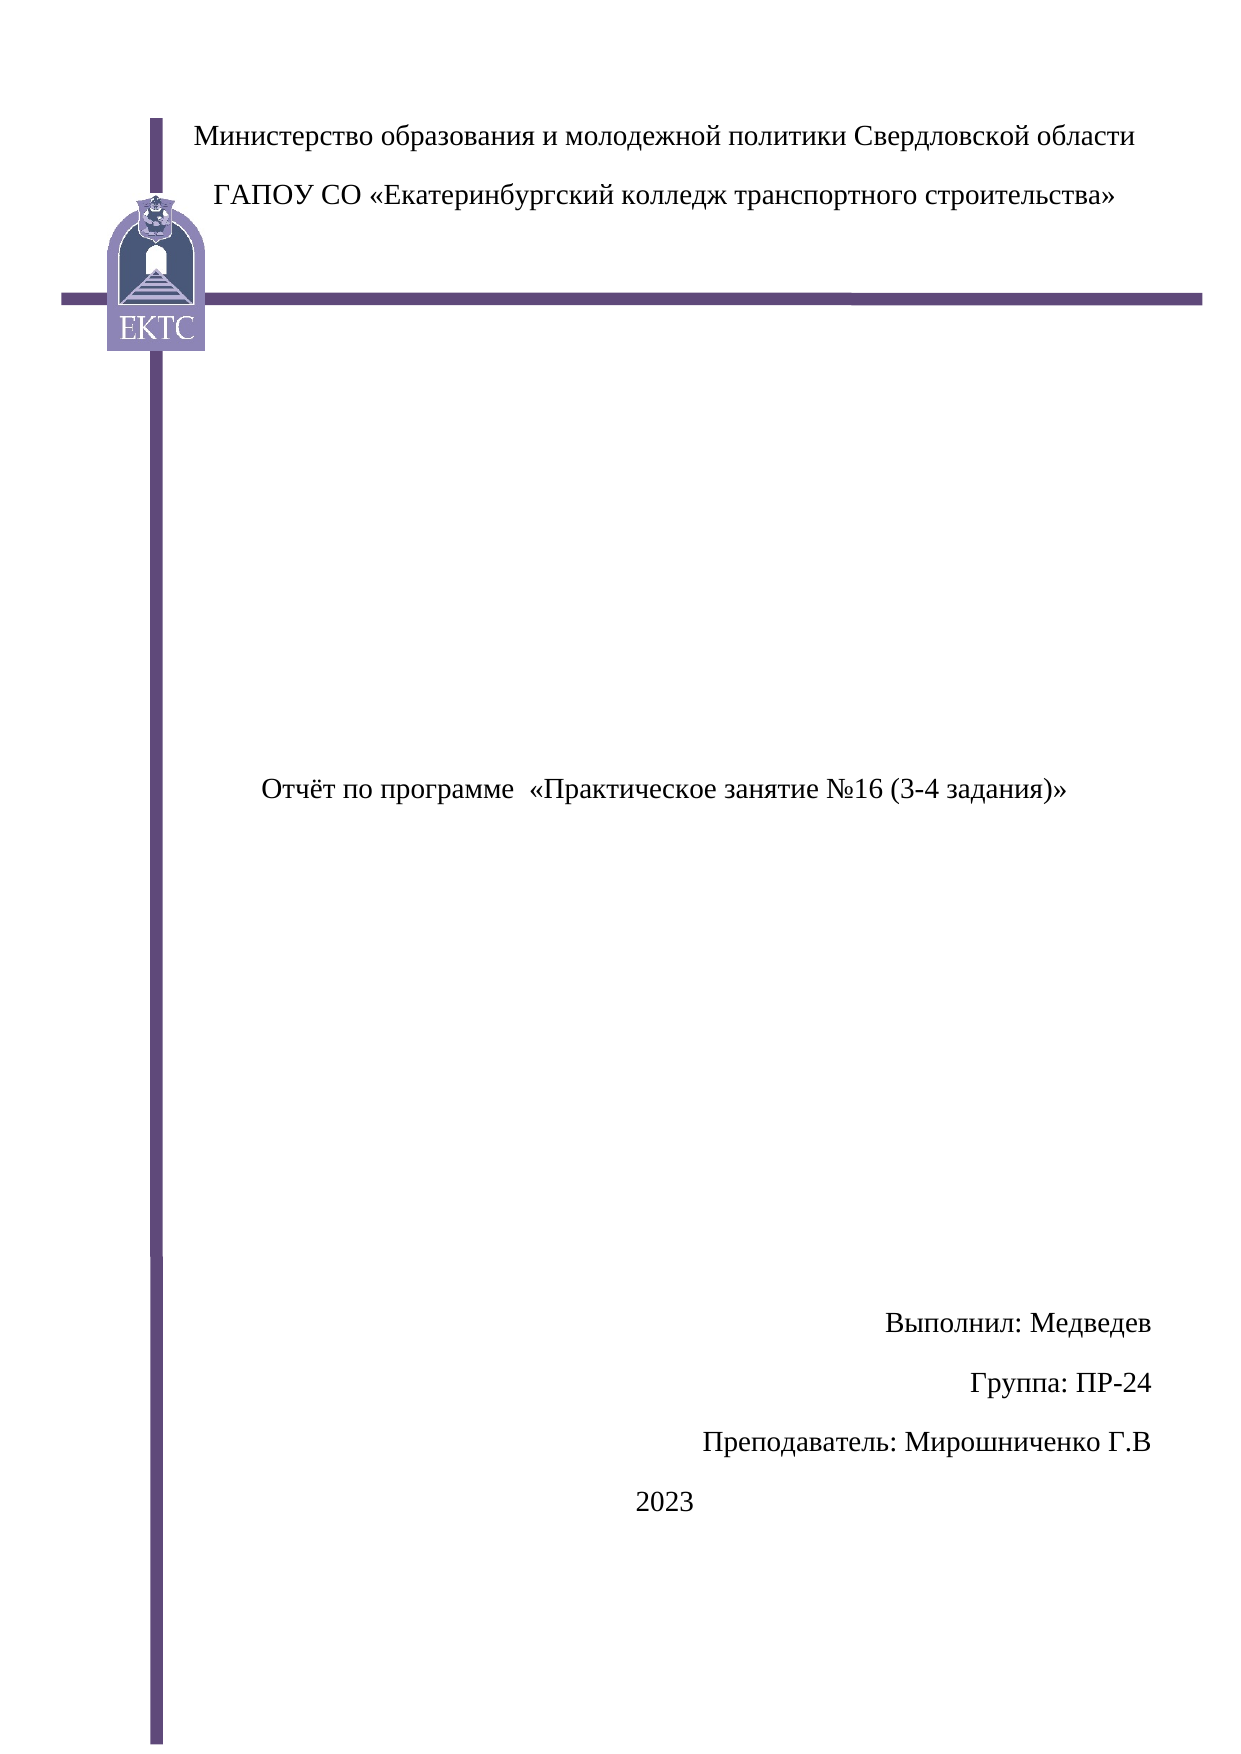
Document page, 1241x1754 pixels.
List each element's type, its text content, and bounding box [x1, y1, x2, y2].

text Преподаватель: Мирошниченко Г.В [177, 1424, 1152, 1458]
picture [107, 193, 205, 351]
text Группа: ПР-24 [177, 1365, 1152, 1398]
text 2023 [177, 1484, 1152, 1517]
text ГАПОУ СО «Екатеринбургский колледж транспортного строительства» [177, 177, 1152, 211]
text Отчёт по программе «Практическое занятие №16 (3-4 задания)» [177, 771, 1152, 805]
text Министерство образования и молодежной политики Свердловской области [177, 118, 1152, 152]
text Выполнил: Медведев [177, 1306, 1152, 1339]
